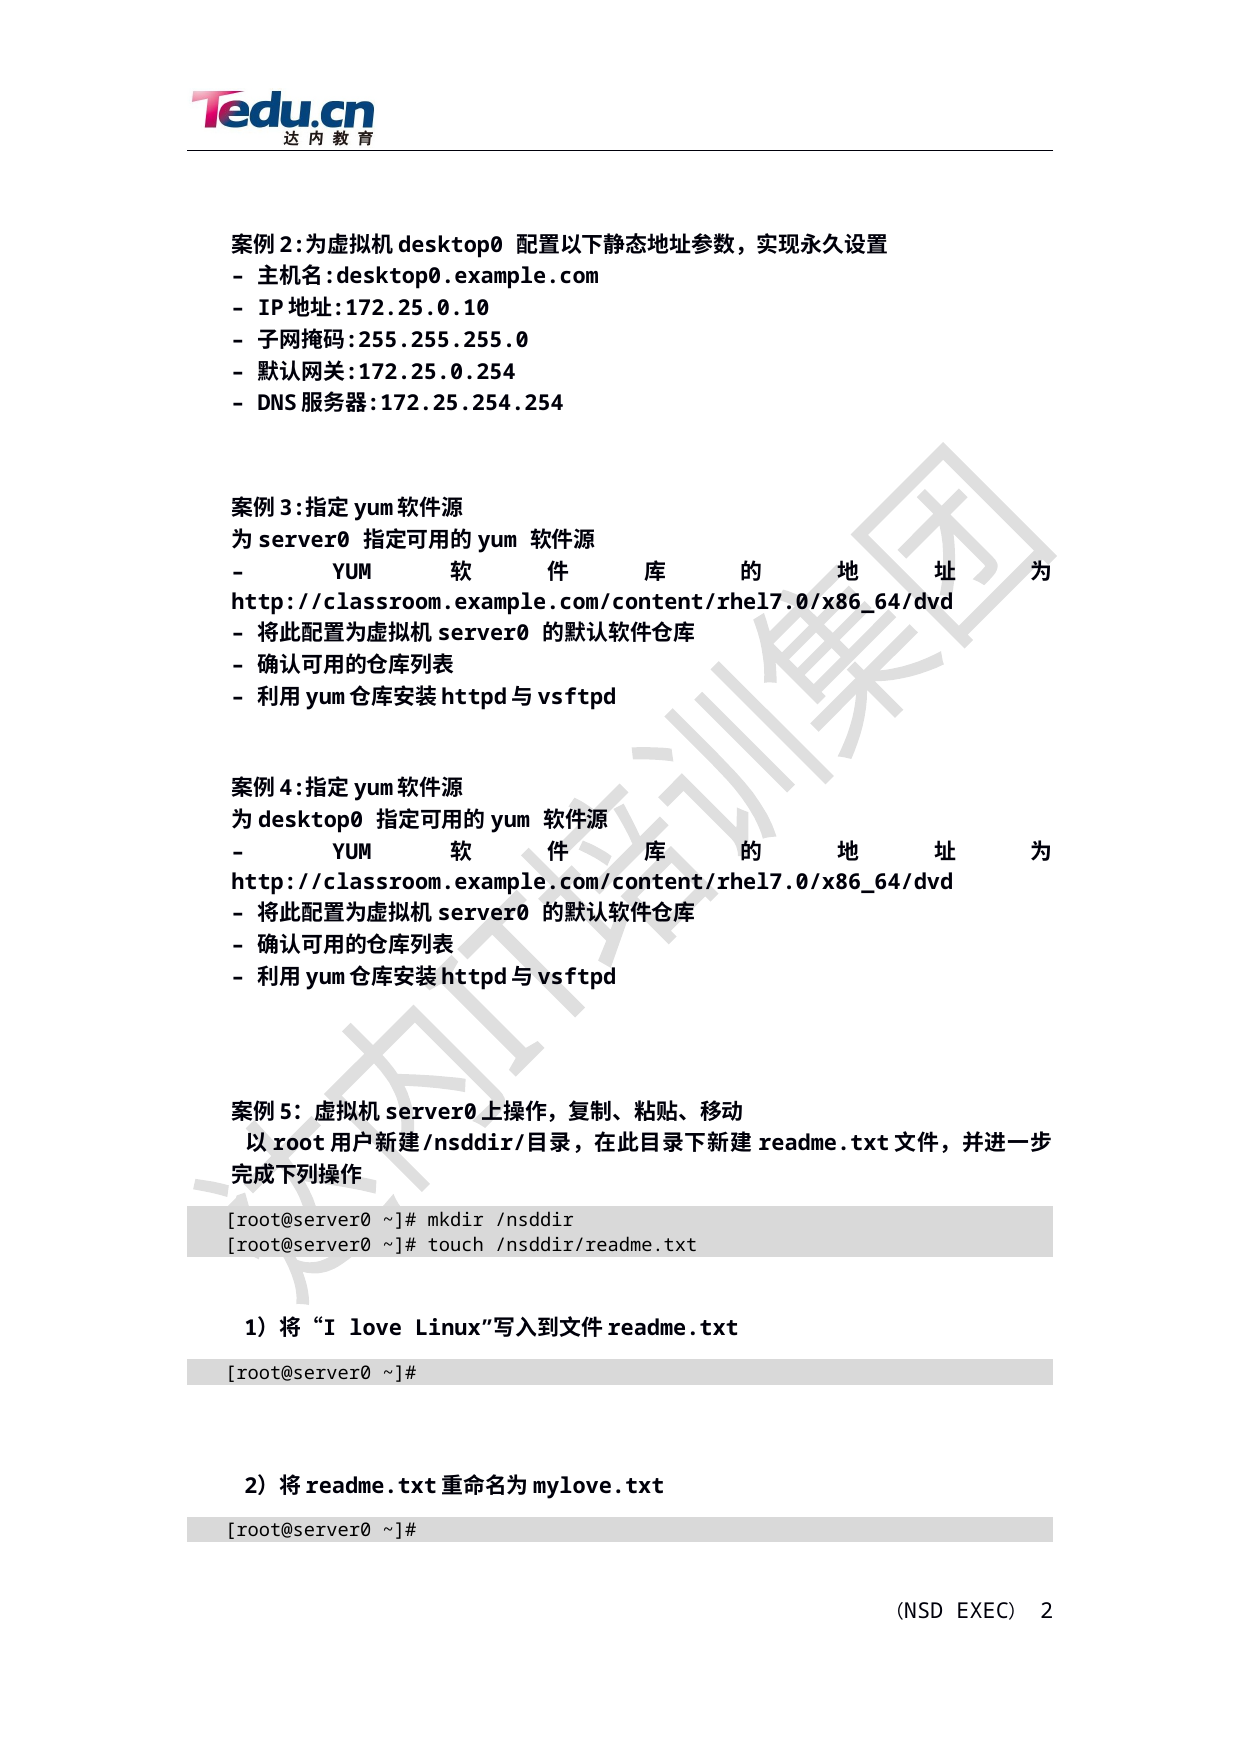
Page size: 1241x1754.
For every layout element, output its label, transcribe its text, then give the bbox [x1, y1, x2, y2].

text 案例2:为虚拟机 desktop0 配置以下静态地址参数，实现永久设置 [231, 227, 1053, 258]
text – IP地址:172.25.0.10 [231, 290, 1053, 322]
text [root@server0 ~]# [187, 1359, 1053, 1385]
text 为 server0 指定可用的 yum 软件源 [231, 522, 1053, 554]
text – DNS服务器:172.25.254.254 [231, 385, 1053, 417]
text 案例5：虚拟机 server0上操作，复制、粘贴、移动 [231, 1094, 1053, 1125]
text – 将此配置为虚拟机 server0 的默认软件仓库 [231, 895, 1053, 927]
text – 利用yum仓库安装httpd与vsftpd [231, 679, 1053, 711]
picture [187, 88, 379, 148]
text – 子网掩码:255.255.255.0 [231, 322, 1053, 354]
text [root@server0 ~]# touch /nsddir/readme.txt [187, 1231, 1053, 1257]
text – YUM软件库的地址为 http://classroom.example.com/content/rhel7.0/x86_64/dvd [231, 834, 1053, 895]
text – 确认可用的仓库列表 [231, 647, 1053, 679]
text – 将此配置为虚拟机 server0 的默认软件仓库 [231, 615, 1053, 647]
text – 利用yum仓库安装httpd与vsftpd [231, 959, 1053, 991]
text 1）将“I love Linux”写入到文件readme.txt [231, 1310, 1053, 1342]
text – 默认网关:172.25.0.254 [231, 354, 1053, 385]
text 案例3:指定yum软件源 [231, 490, 1053, 522]
text [root@server0 ~]# mkdir /nsddir [187, 1206, 1053, 1231]
text – YUM软件库的地址为 http://classroom.example.com/content/rhel7.0/x86_64/dvd [231, 554, 1053, 615]
text 以root用户新建/nsddir/目录，在此目录下新建readme.txt文件，并进一步完成下列操作 [231, 1125, 1053, 1189]
text 2）将readme.txt重命名为mylove.txt [231, 1468, 1053, 1500]
text – 确认可用的仓库列表 [231, 927, 1053, 959]
text 为 desktop0 指定可用的 yum 软件源 [231, 802, 1053, 834]
text [root@server0 ~]# [187, 1517, 1053, 1542]
text – 主机名:desktop0.example.com [231, 258, 1053, 290]
text 案例4:指定yum软件源 [231, 770, 1053, 802]
